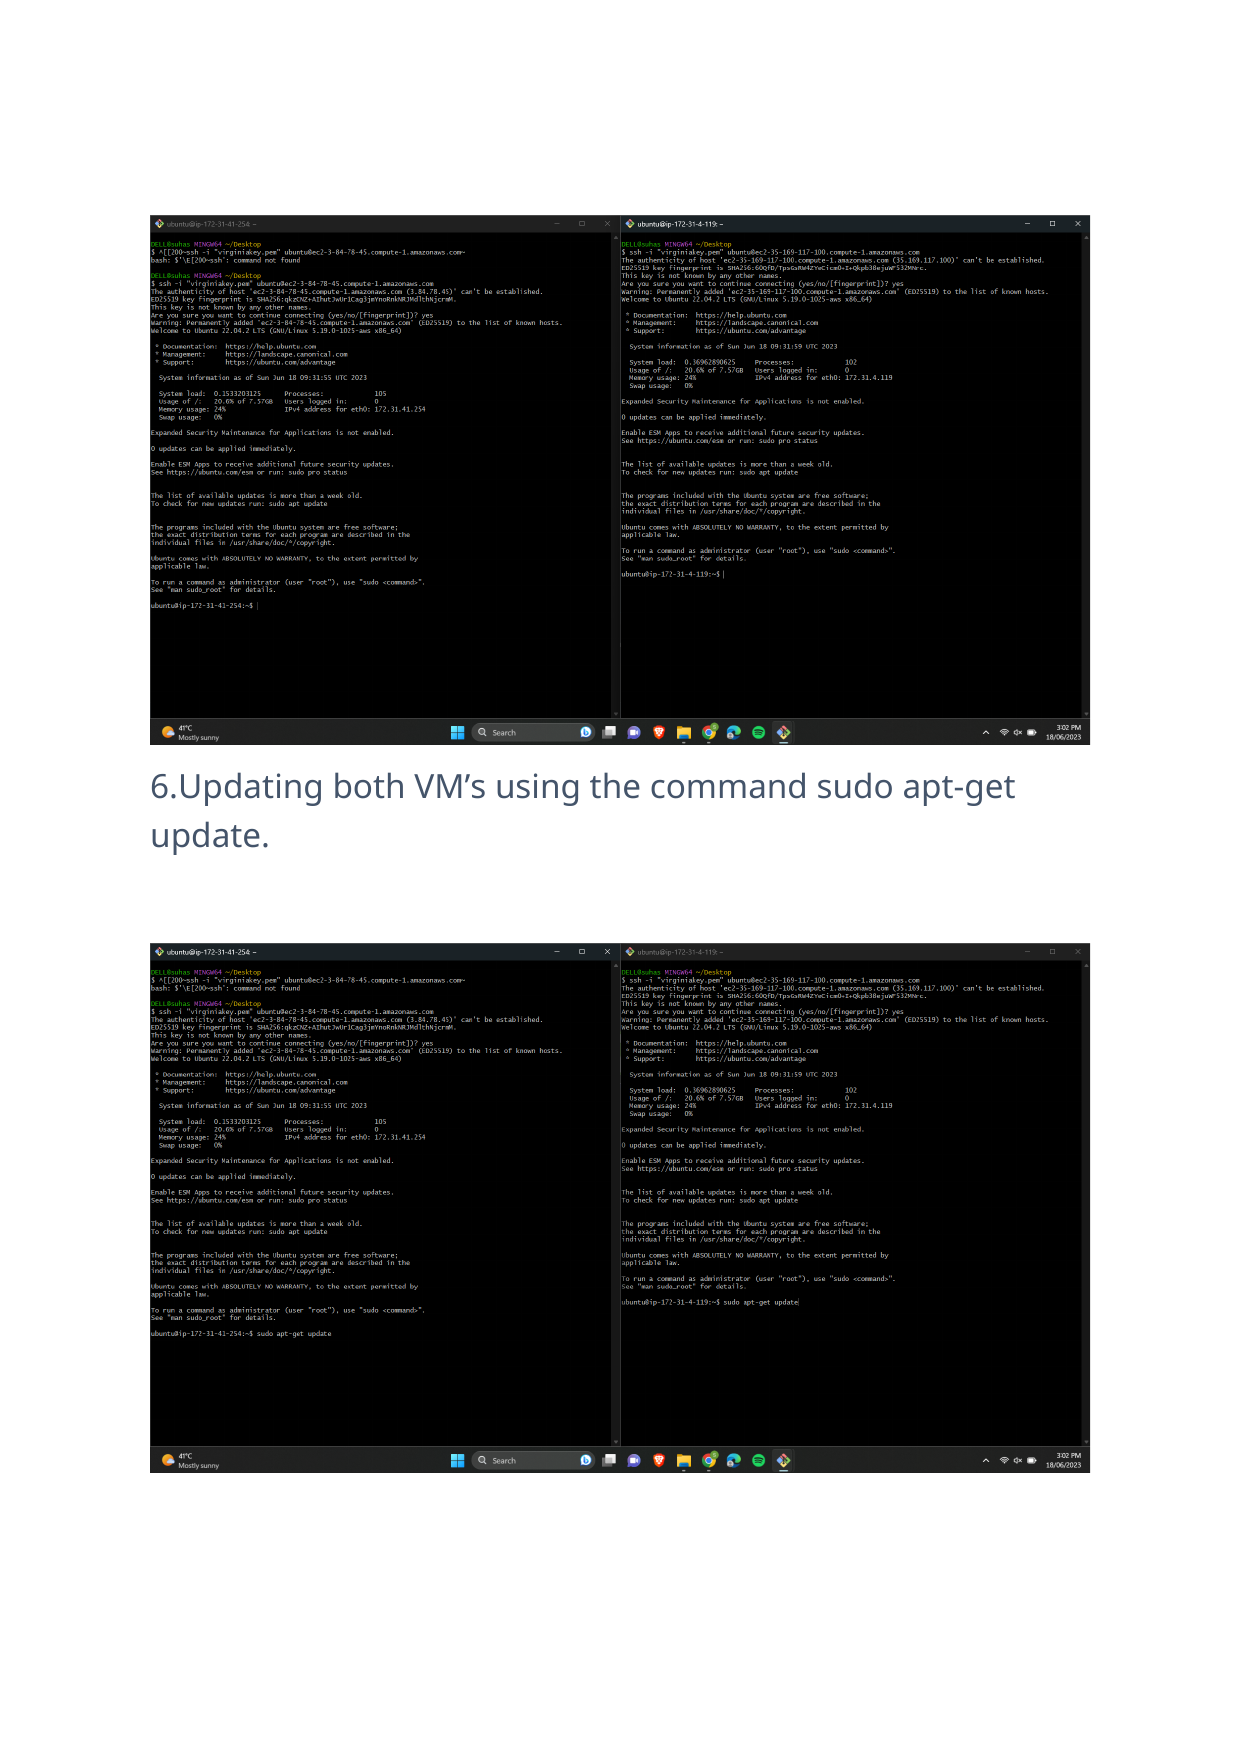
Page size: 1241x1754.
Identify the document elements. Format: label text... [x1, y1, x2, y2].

text 6.Updating both VM’s using the command sudo apt-get update. [150, 763, 1090, 858]
picture [150, 943, 1091, 1473]
picture [150, 215, 1091, 745]
